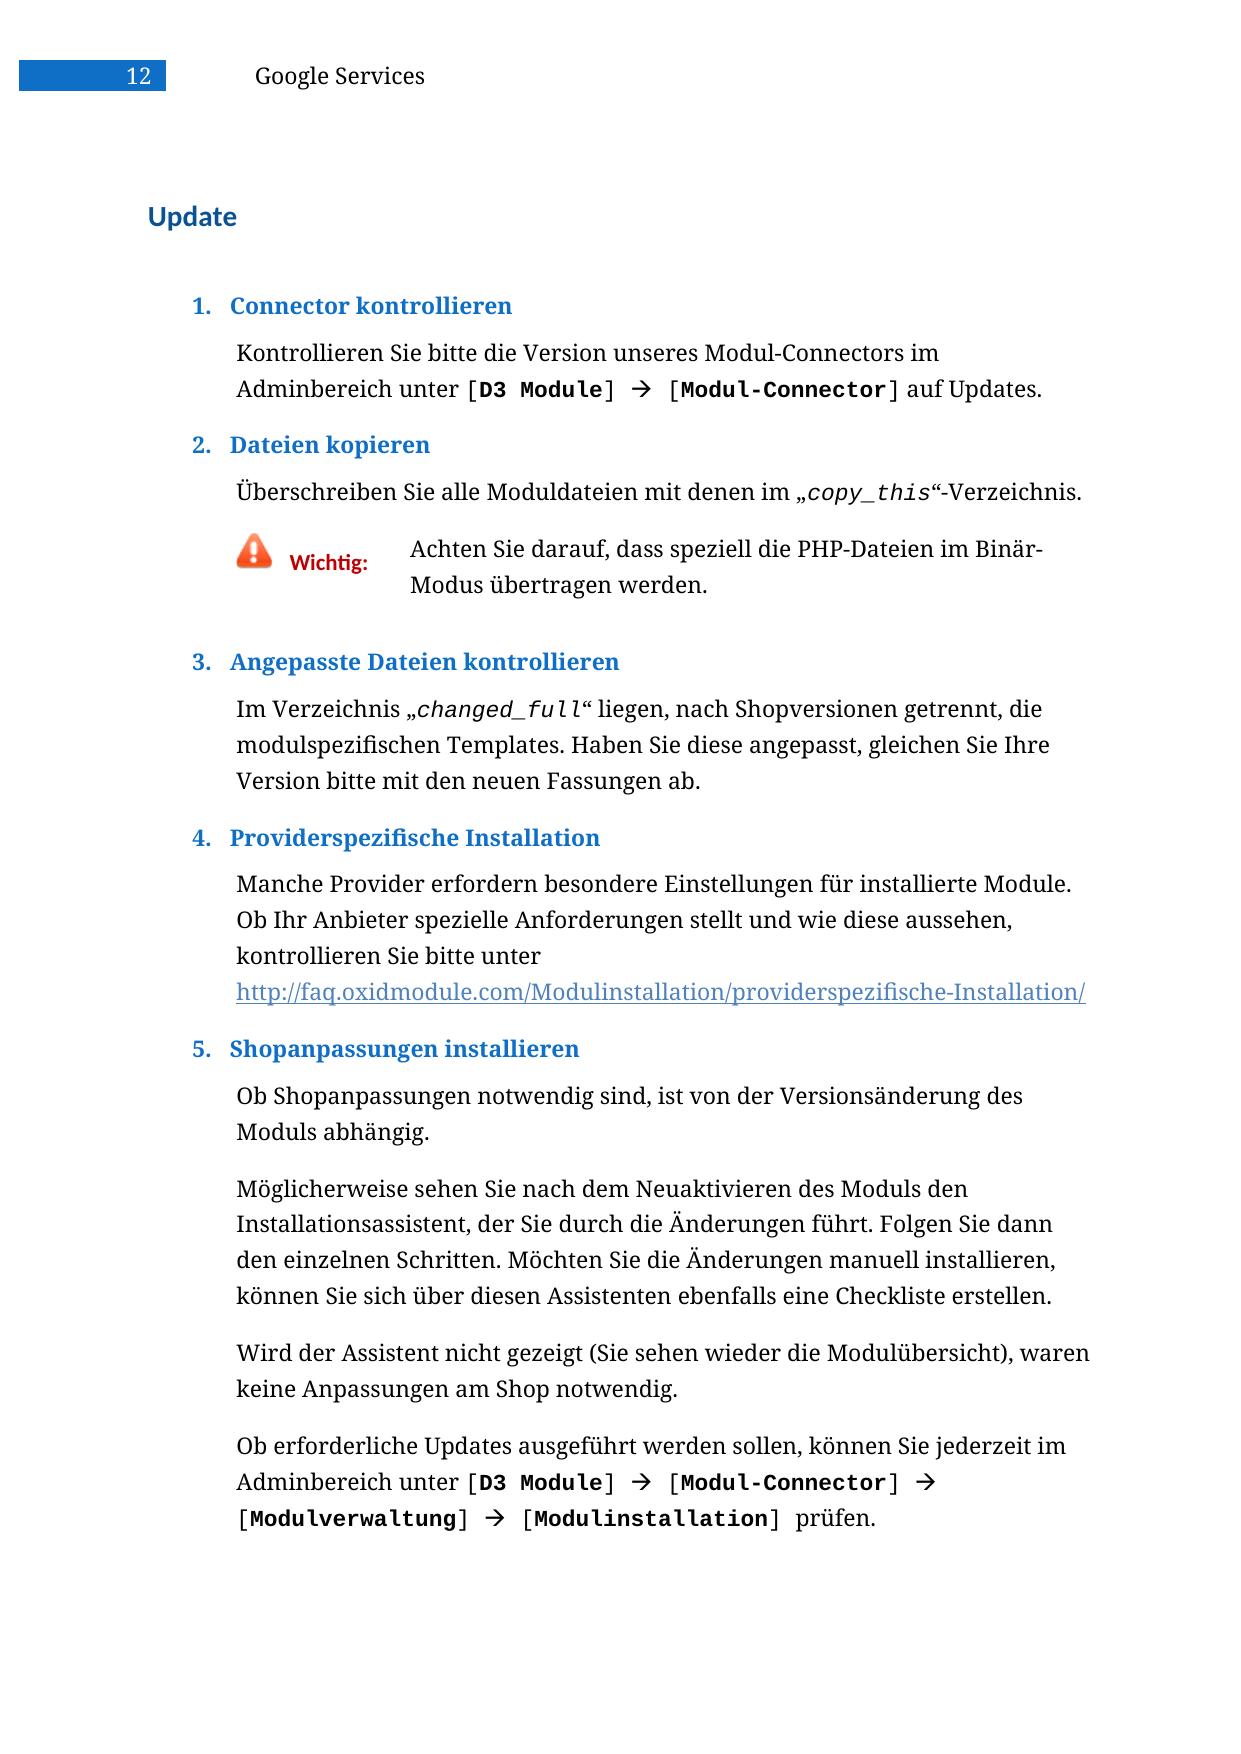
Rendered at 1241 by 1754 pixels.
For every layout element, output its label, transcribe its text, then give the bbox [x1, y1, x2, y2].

table_header Achten Sie darauf, dass speziell die PHP-Dateien im Binär-Modus übertragen werden. [399, 533, 1104, 625]
subtitle Shopanpassungen installieren [192, 1033, 1093, 1064]
subtitle Dateien kopieren [192, 429, 1093, 461]
list Überschreiben Sie alle Moduldateien mit denen im „copy_this“-Verzeichnis. [236, 476, 1093, 508]
list Möglicherweise sehen Sie nach dem Neuaktivieren des Moduls den Installationsassistent, der Sie durch die Änderungen führt. Folgen Sie dann den einzelnen Schritten. Möchten Sie die Änderungen manuell installieren, können Sie sich über diesen Assistenten ebenfalls eine Checkliste erstellen. [236, 1172, 1093, 1312]
list Manche Provider erfordern besondere Einstellungen für installierte Module. Ob Ihr Anbieter spezielle Anforderungen stellt und wie diese aussehen, kontrollieren Sie bitte unter http://faq.oxidmodule.com/Modulinstallation/providerspezifische-Installation/ [236, 868, 1093, 1007]
subtitle Connector kontrollieren [192, 290, 1093, 321]
text Im Verzeichnis „changed_full“ liegen, nach Shopversionen getrennt, die modulspezifischen Templates. Haben Sie diese angepasst, gleichen Sie Ihre Version bitte mit den neuen Fassungen ab. [236, 693, 1093, 796]
subtitle Angepasste Dateien kontrollieren [192, 646, 1093, 677]
list Kontrollieren Sie bitte die Version unseres Modul-Connectors im Adminbereich unter [D3 Module] [Modul-Connector] auf Updates. [236, 337, 1093, 404]
subtitle Update [148, 198, 1093, 233]
subtitle Providerspezifische Installation [192, 821, 1093, 853]
table_header Wichtig: [225, 533, 399, 625]
list Ob erforderliche Updates ausgeführt werden sollen, können Sie jederzeit im Adminbereich unter [D3 Module] [Modul-Connector] [Modulverwaltung] [Modulinstallation] prüfen. [236, 1430, 1093, 1533]
list Ob Shopanpassungen notwendig sind, ist von der Versionsänderung des Moduls abhängig. [236, 1080, 1093, 1147]
list Wird der Assistent nicht gezeigt (Sie sehen wieder die Modulübersicht), waren keine Anpassungen am Shop notwendig. [236, 1337, 1093, 1404]
picture [236, 533, 274, 571]
